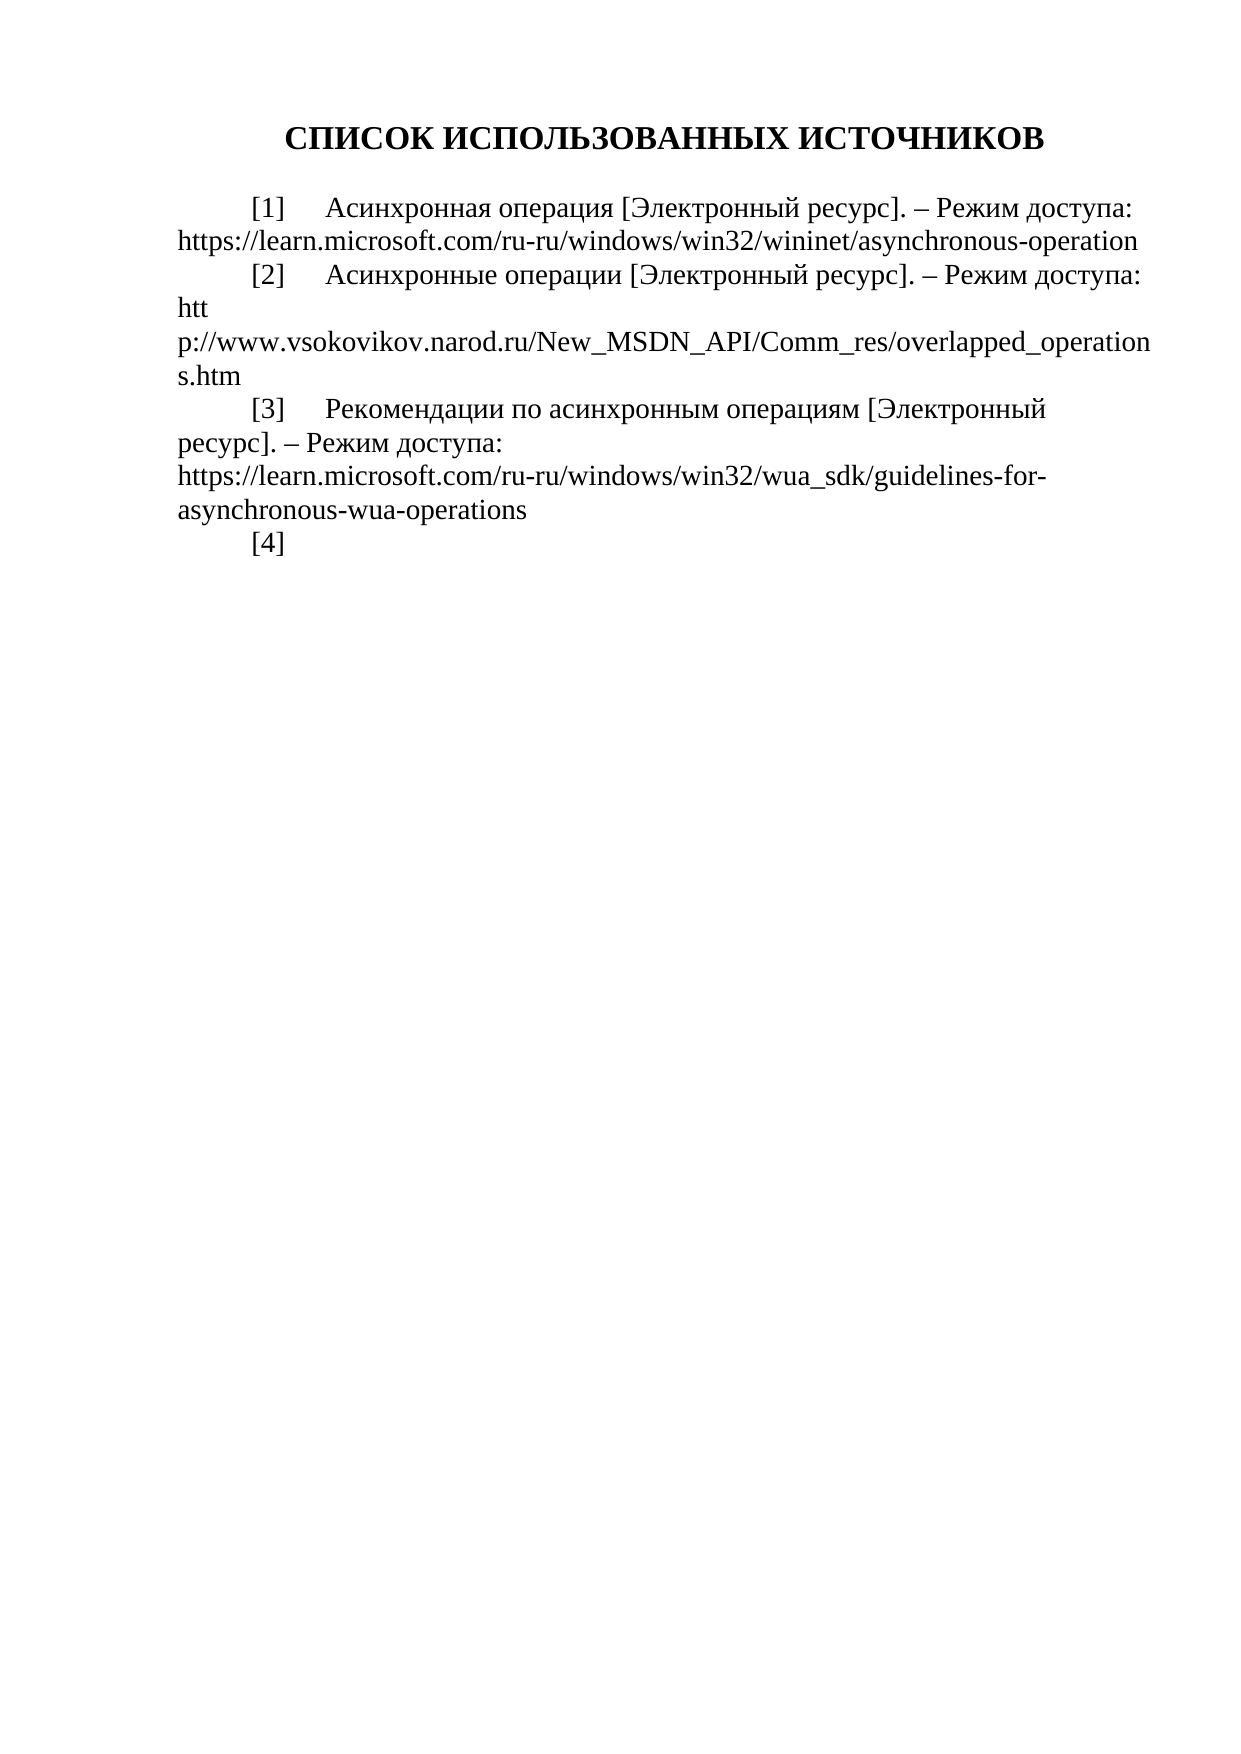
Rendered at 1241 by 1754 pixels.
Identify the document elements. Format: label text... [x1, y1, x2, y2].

list Рекомендации по асинхронным операциям [Электронный ресурс]. – Режим доступа: https://learn.microsoft.com/ru-ru/windows/win32/wua_sdk/guidelines-for-asynchronous-wua-operations [177, 391, 1152, 525]
list Асинхронные операции [Электронный ресурс]. – Режим доступа: http://www.vsokovikov.narod.ru/New_MSDN_API/Comm_res/overlapped_operations.htm [177, 257, 1152, 391]
subtitle СПИСОК ИСПОЛЬЗОВАННЫХ ИСТОЧНИКОВ [177, 118, 1152, 156]
list Асинхронная операция [Электронный ресурс]. – Режим доступа: https://learn.microsoft.com/ru-ru/windows/win32/wininet/asynchronous-operation [177, 190, 1152, 257]
